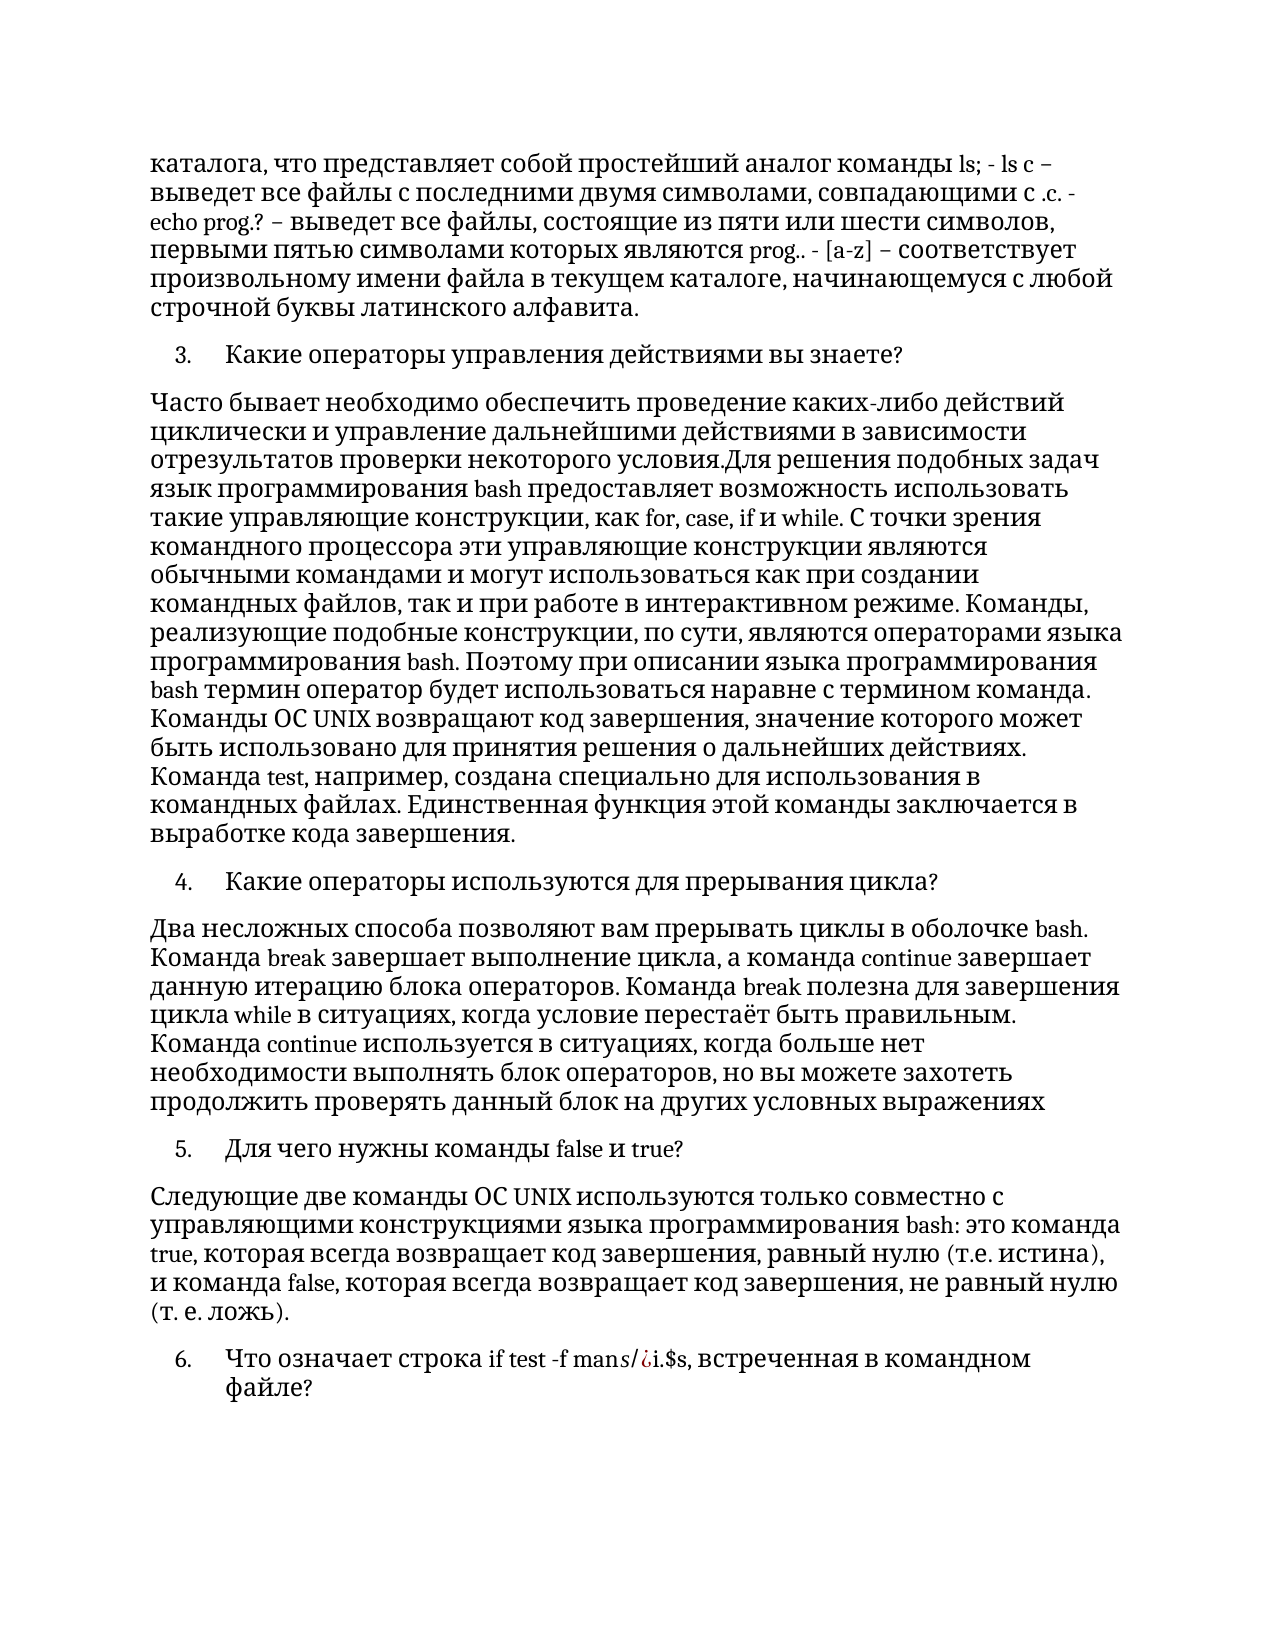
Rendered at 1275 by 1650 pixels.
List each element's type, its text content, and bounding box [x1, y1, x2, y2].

list Для чего нужны команды false и true? [175, 1135, 1125, 1164]
list Что означает строка if test -f mani.$s, встреченная в командном файле? [175, 1345, 1125, 1402]
text Часто бывает необходимо обеспечить проведение каких-либо действий циклически и управление дальнейшими действиями в зависимости отрезультатов проверки некоторого условия.Для решения подобных задач язык программирования bash предоставляет возможность использовать такие управляющие конструкции, как for, case, if и while. С точки зрения командного процессора эти управляющие конструкции являются обычными командами и могут использоваться как при создании командных файлов, так и при работе в интерактивном режиме. Команды, реализующие подобные конструкции, по сути, являются операторами языка программирования bash. Поэтому при описании языка программирования bash термин оператор будет использоваться наравне с термином команда. Команды ОС UNIX возвращают код завершения, значение которого может быть использовано для принятия решения о дальнейших действиях. Команда test, например, создана специально для использования в командных файлах. Единственная функция этой команды заключается в выработке кода завершения. [150, 389, 1125, 849]
text Два несложных способа позволяют вам прерывать циклы в оболочке bash. Команда break завершает выполнение цикла, а команда continue завершает данную итерацию блока операторов. Команда break полезна для завершения цикла while в ситуациях, когда условие перестаёт быть правильным. Команда continue используется в ситуациях, когда больше нет необходимости выполнять блок операторов, но вы можете захотеть продолжить проверять данный блок на других условных выражениях [150, 915, 1125, 1116]
list Какие операторы управления действиями вы знаете? [175, 341, 1125, 370]
text Следующие две команды ОС UNIX используются только совместно с управляющими конструкциями языка программирования bash: это команда true, которая всегда возвращает код завершения, равный нулю (т.е. истина), и команда false, которая всегда возвращает код завершения, не равный нулю (т. е. ложь). [150, 1182, 1125, 1326]
list Какие операторы используются для прерывания цикла? [175, 867, 1125, 896]
